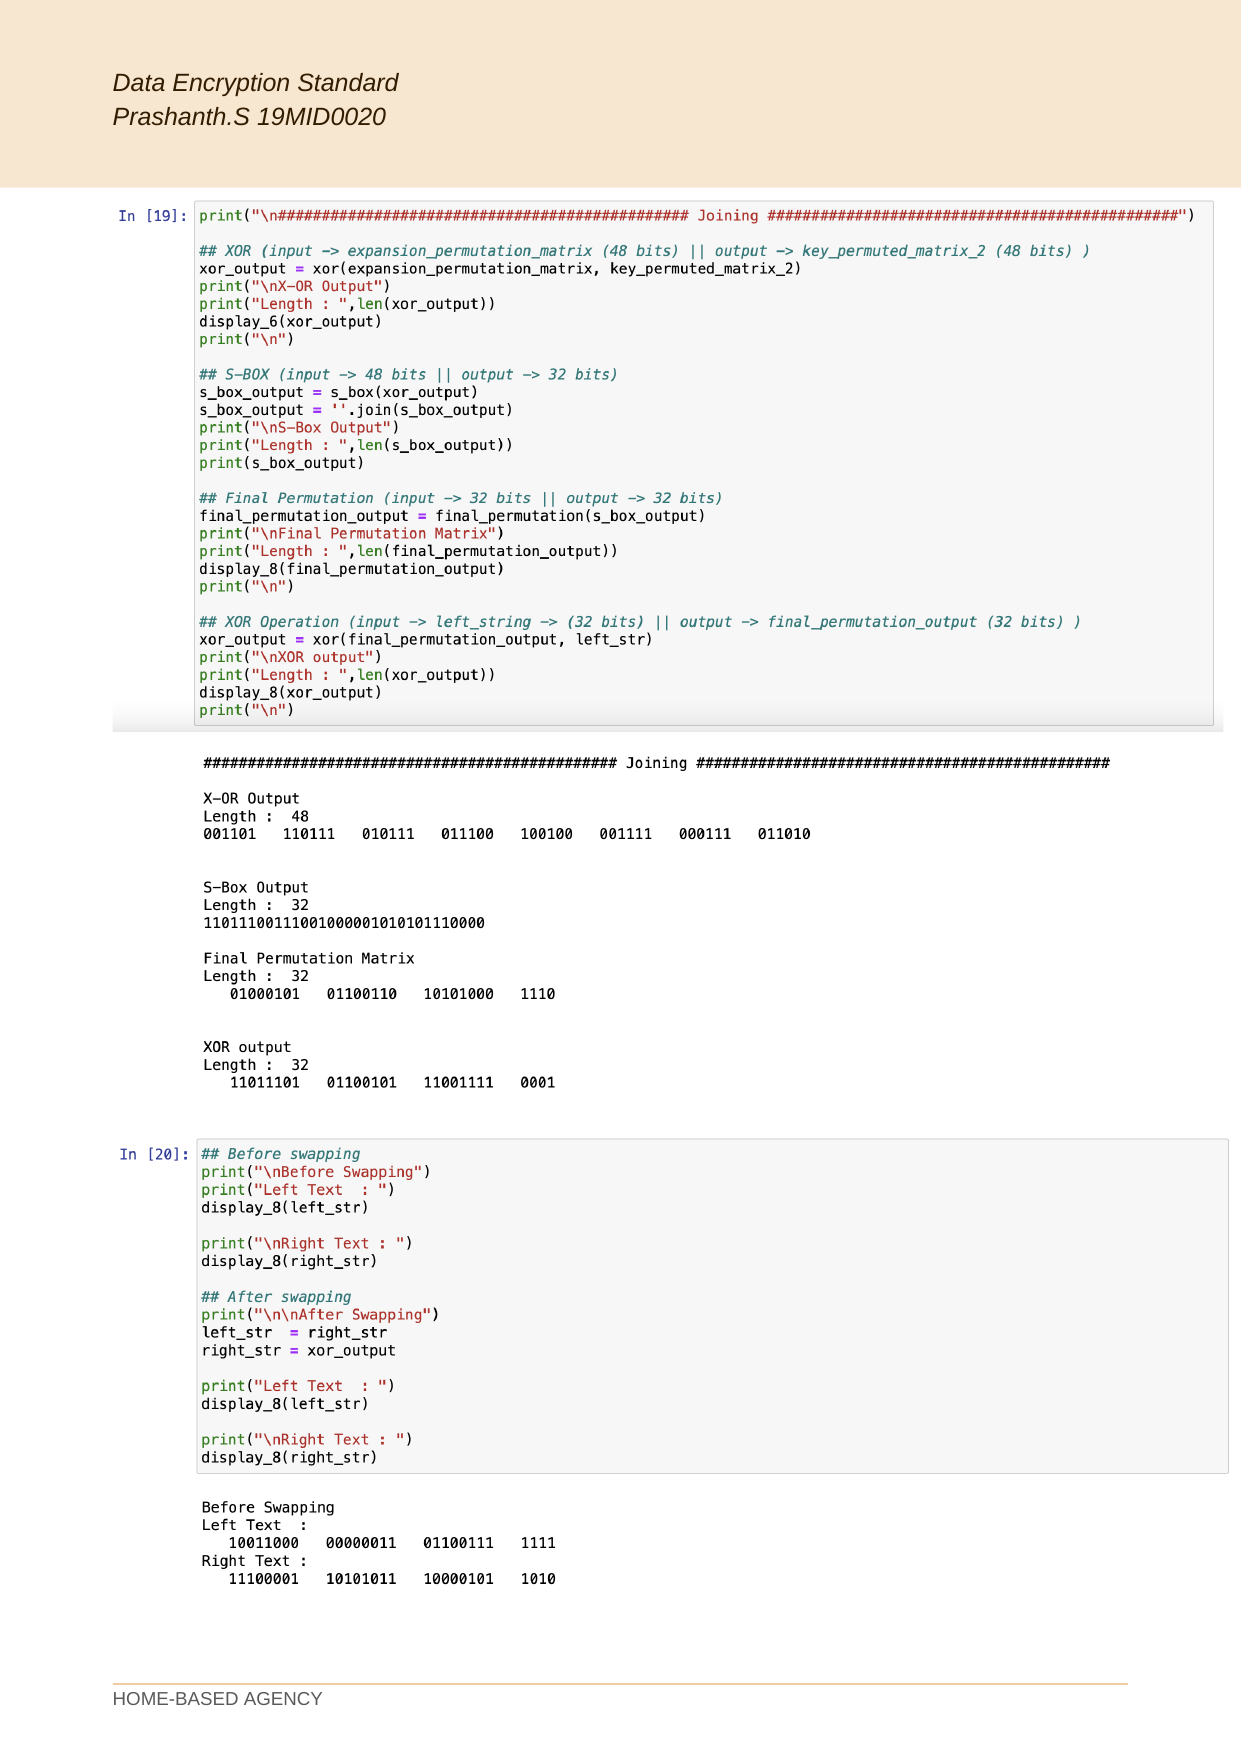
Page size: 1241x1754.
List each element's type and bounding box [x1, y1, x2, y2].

picture [112, 1131, 1238, 1593]
picture [112, 198, 1224, 732]
picture [112, 737, 1224, 1113]
